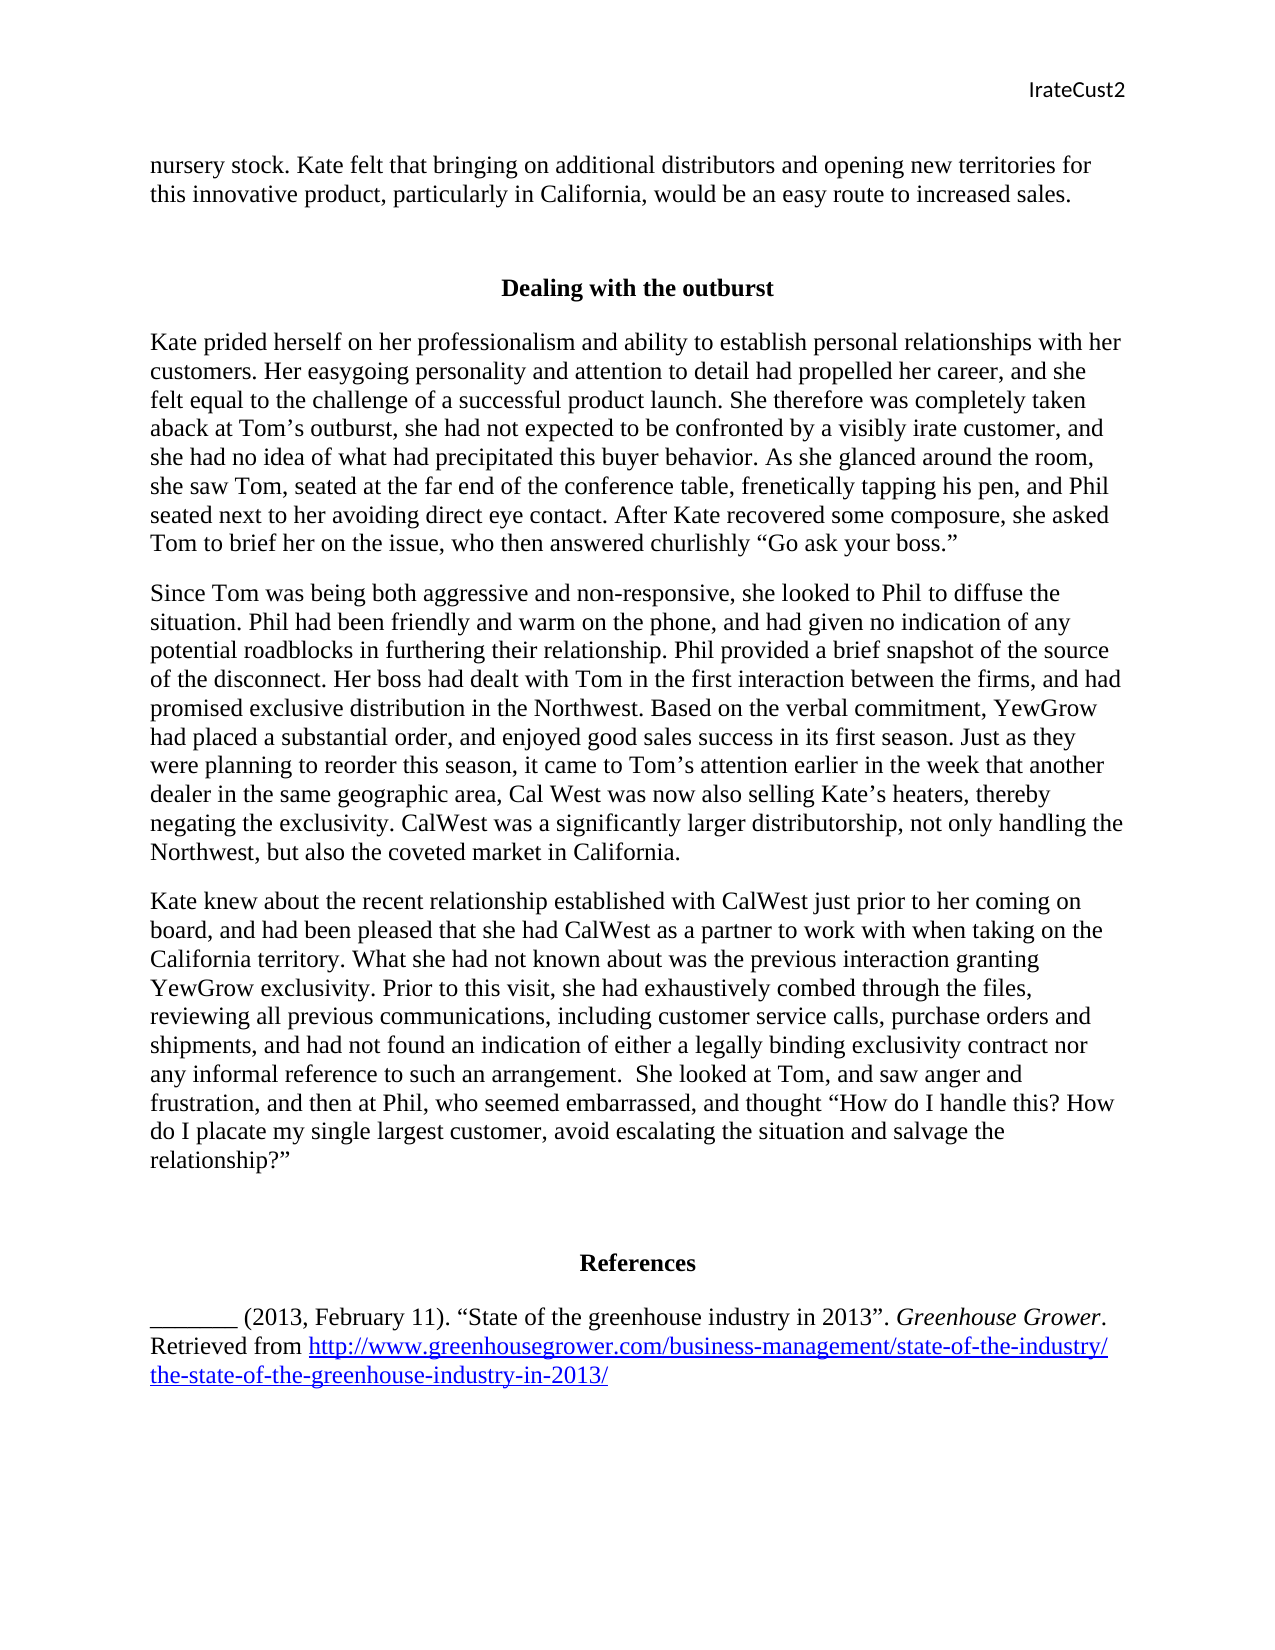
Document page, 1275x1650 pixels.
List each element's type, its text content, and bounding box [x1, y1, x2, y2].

text Since Tom was being both aggressive and non-responsive, she looked to Phil to diffuse the situation. Phil had been friendly and warm on the phone, and had given no indication of any potential roadblocks in furthering their relationship. Phil provided a brief snapshot of the source of the disconnect. Her boss had dealt with Tom in the first interaction between the firms, and had promised exclusive distribution in the Northwest. Based on the verbal commitment, YewGrow had placed a substantial order, and enjoyed good sales success in its first season. Just as they were planning to reorder this season, it came to Tom’s attention earlier in the week that another dealer in the same geographic area, Cal West was now also selling Kate’s heaters, thereby negating the exclusivity. CalWest was a significantly larger distributorship, not only handling the Northwest, but also the coveted market in California. [150, 578, 1125, 866]
text Kate prided herself on her professionalism and ability to establish personal relationships with her customers. Her easygoing personality and attention to detail had propelled her career, and she felt equal to the challenge of a successful product launch. She therefore was completely taken aback at Tom’s outburst, she had not expected to be confronted by a visibly irate customer, and she had no idea of what had precipitated this buyer behavior. As she glanced around the room, she saw Tom, seated at the far end of the conference table, frenetically tapping his pen, and Phil seated next to her avoiding direct eye contact. After Kate recovered some composure, she asked Tom to brief her on the issue, who then answered churlishly “Go ask your boss.” [150, 327, 1125, 557]
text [150, 150, 1125, 207]
text _______ (2013, February 11). “State of the greenhouse industry in 2013”. Greenhouse Grower. Retrieved from http://www.greenhousegrower.com/business-management/state-of-the-industry/the-state-of-the-greenhouse-industry-in-2013/ [150, 1302, 1125, 1389]
text Kate knew about the recent relationship established with CalWest just prior to her coming on board, and had been pleased that she had CalWest as a partner to work with when taking on the California territory. What she had not known about was the previous interaction granting YewGrow exclusivity. Prior to this visit, she had exhaustively combed through the files, reviewing all previous communications, including customer service calls, purchase orders and shipments, and had not found an indication of either a legally binding exclusivity contract nor any informal reference to such an arrangement. She looked at Tom, and saw anger and frustration, and then at Phil, who seemed embarrassed, and thought “How do I handle this? How do I placate my single largest customer, avoid escalating the situation and salvage the relationship?” [150, 886, 1125, 1174]
text References [150, 1248, 1125, 1277]
text Dealing with the outburst [150, 273, 1125, 302]
